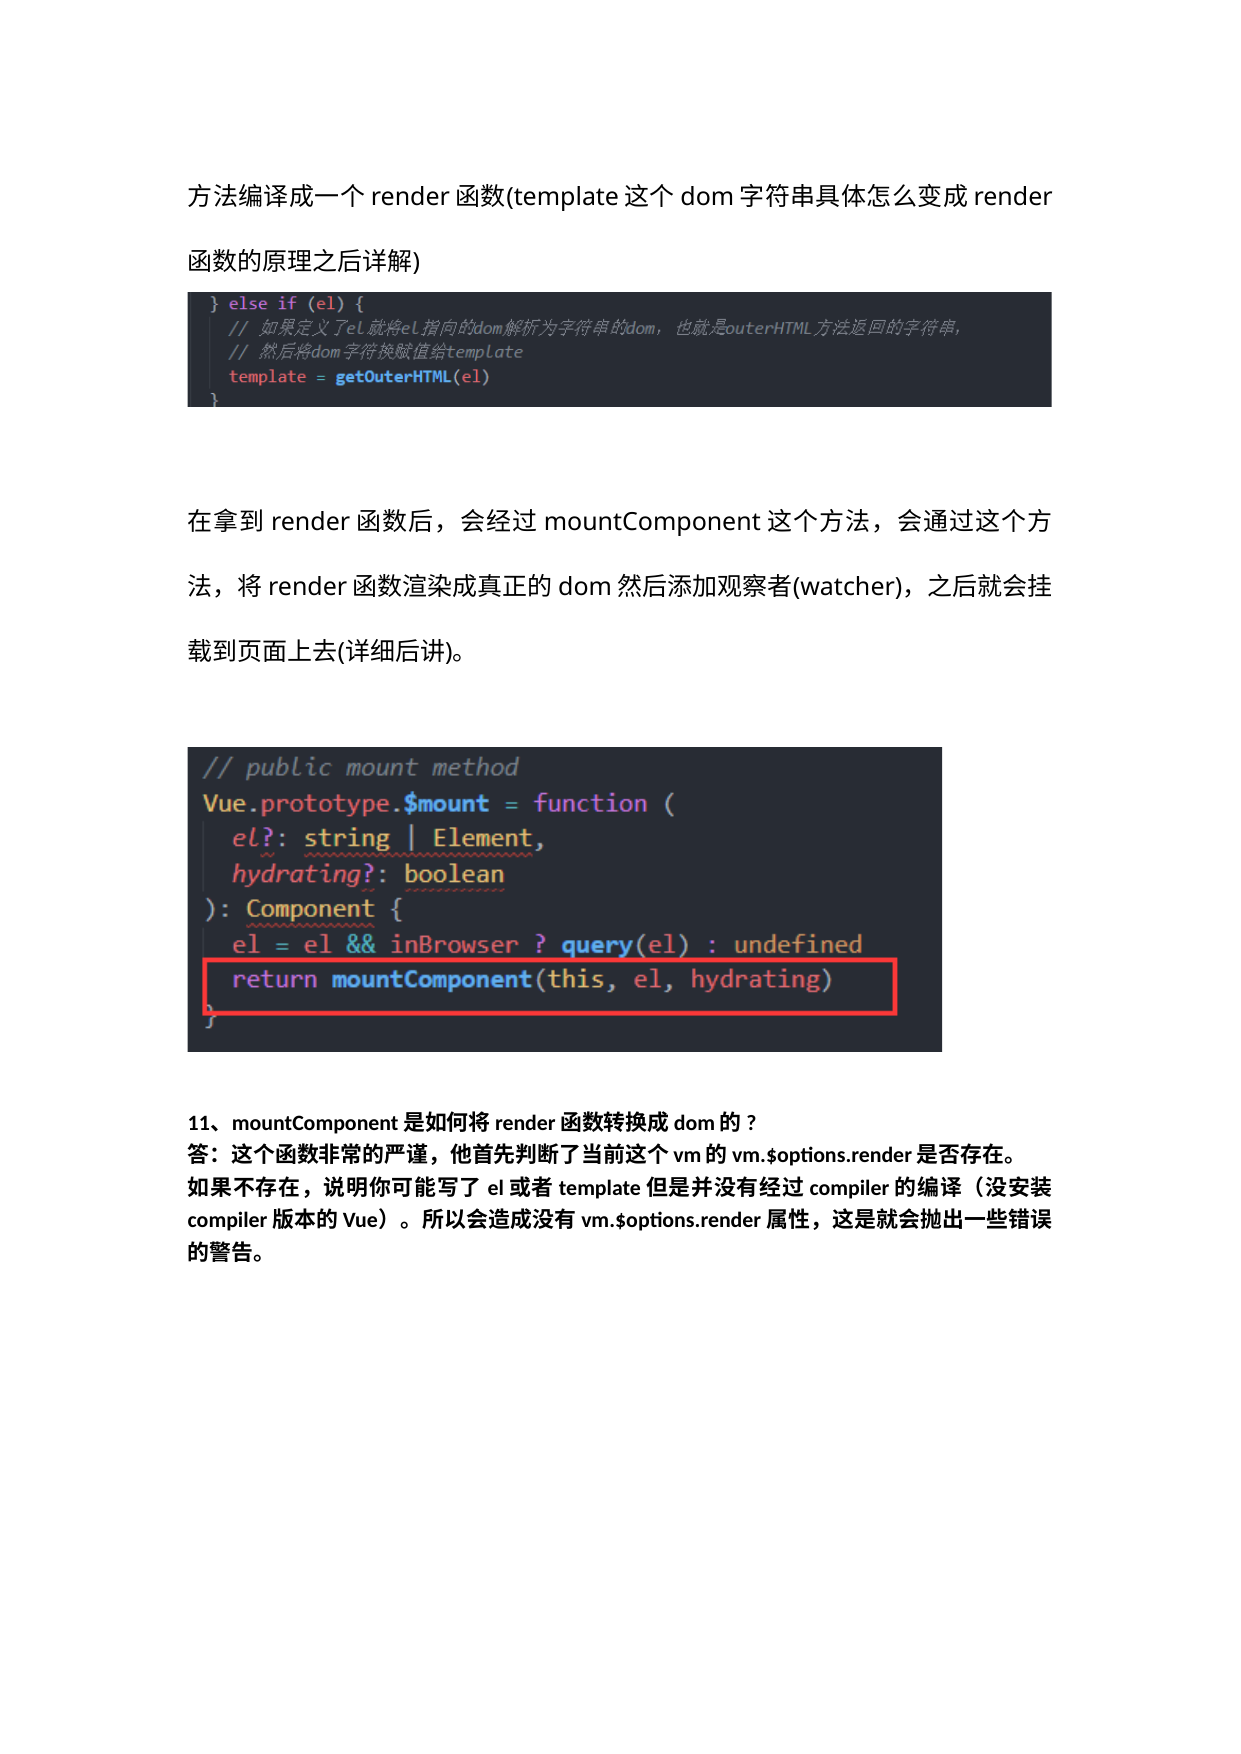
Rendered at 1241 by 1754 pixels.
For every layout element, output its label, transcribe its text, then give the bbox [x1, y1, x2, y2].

picture [187, 747, 943, 1052]
list 在拿到render函数后，会经过mountComponent这个方法，会通过这个方法，将render函数渲染成真正的dom然后添加观察者(watcher)，之后就会挂载到页面上去(详细后讲)。 [187, 487, 1053, 682]
list 如果不存在，说明你可能写了el或者template但是并没有经过compiler的编译（没安装compiler版本的Vue）。所以会造成没有vm.$options.render属性，这是就会抛出一些错误的警告。 [187, 1169, 1053, 1267]
picture [187, 292, 1052, 407]
list 答：这个函数非常的严谨，他首先判断了当前这个vm的vm.$options.render是否存在。 [187, 1137, 1053, 1169]
list mountComponent是如何将render函数转换成dom的 ? [187, 1104, 1053, 1137]
list 方法编译成一个render函数(template这个dom字符串具体怎么变成render函数的原理之后详解) [187, 162, 1053, 292]
